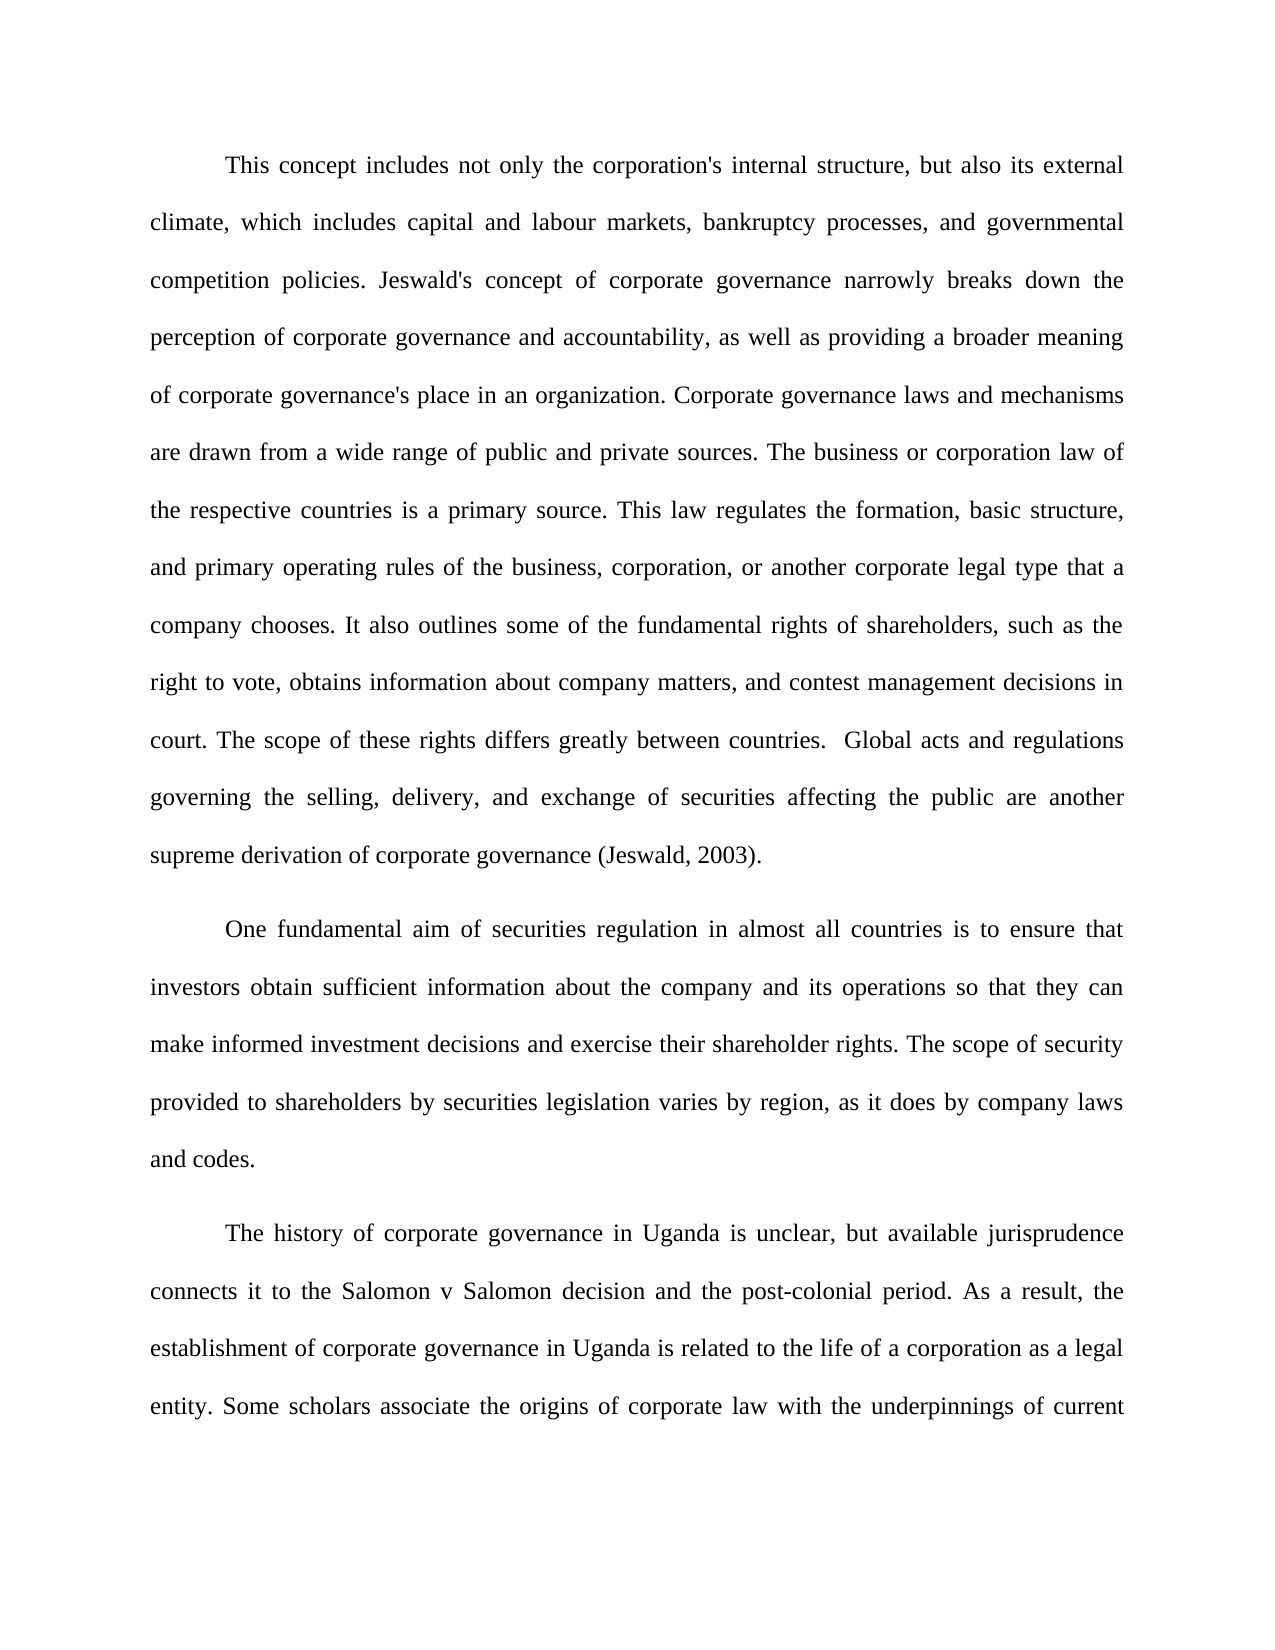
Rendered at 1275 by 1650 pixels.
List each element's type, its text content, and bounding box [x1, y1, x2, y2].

text This concept includes not only the corporation's internal structure, but also its external climate, which includes capital and labour markets, bankruptcy processes, and governmental competition policies. Jeswald's concept of corporate governance narrowly breaks down the perception of corporate governance and accountability, as well as providing a broader meaning of corporate governance's place in an organization. Corporate governance laws and mechanisms are drawn from a wide range of public and private sources. The business or corporation law of the respective countries is a primary source. This law regulates the formation, basic structure, and primary operating rules of the business, corporation, or another corporate legal type that a company chooses. It also outlines some of the fundamental rights of shareholders, such as the right to vote, obtains information about company matters, and contest management decisions in court. The scope of these rights differs greatly between countries. Global acts and regulations governing the selling, delivery, and exchange of securities affecting the public are another supreme derivation of corporate governance (Jeswald, 2003). [150, 150, 1125, 869]
text One fundamental aim of securities regulation in almost all countries is to ensure that investors obtain sufficient information about the company and its operations so that they can make informed investment decisions and exercise their shareholder rights. The scope of security provided to shareholders by securities legislation varies by region, as it does by company laws and codes. [150, 914, 1125, 1173]
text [150, 1218, 1125, 1419]
